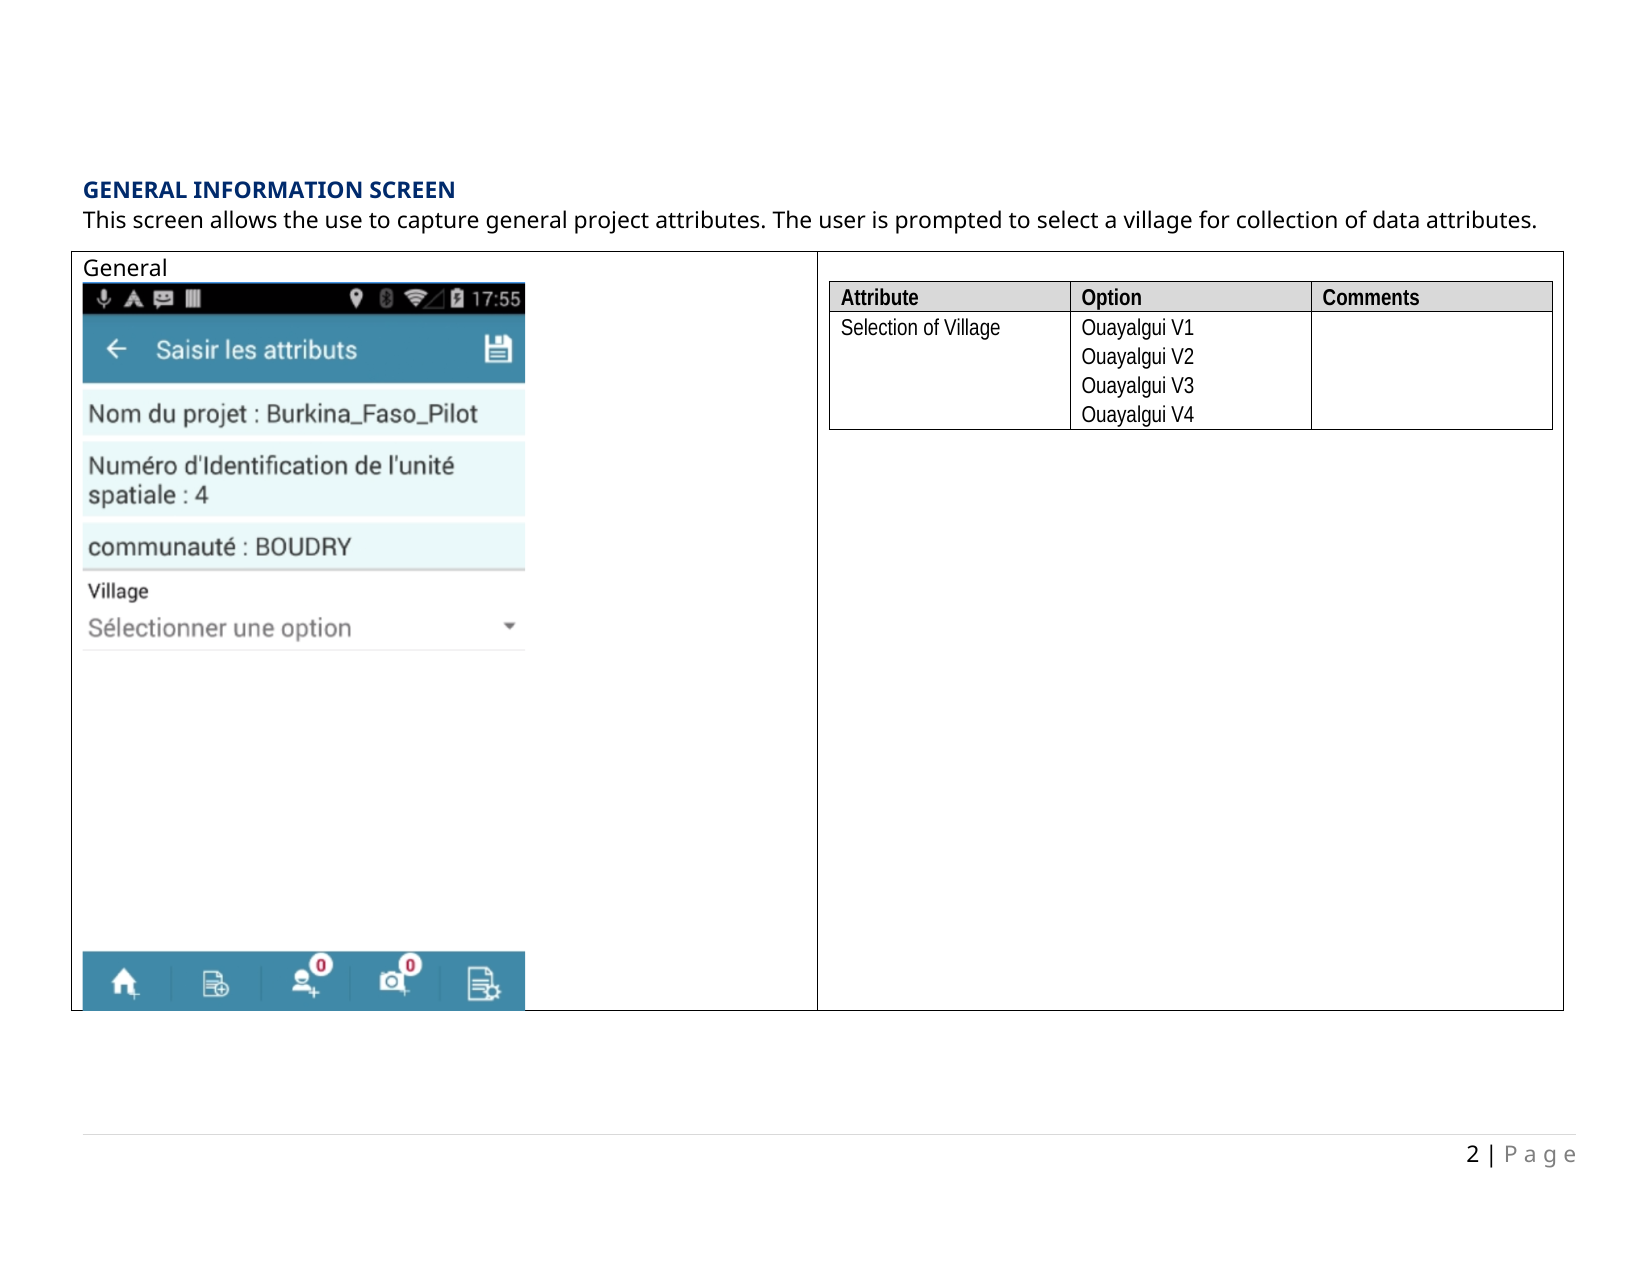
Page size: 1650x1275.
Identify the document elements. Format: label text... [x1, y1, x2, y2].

picture [82, 282, 526, 1011]
text This screen allows the use to capture general project attributes. The user is prompted to select a village for collection of data attributes. [83, 205, 1576, 234]
table_header [818, 252, 1563, 1010]
table_header General [72, 252, 817, 1010]
subtitle General Information Screen [83, 176, 1576, 205]
